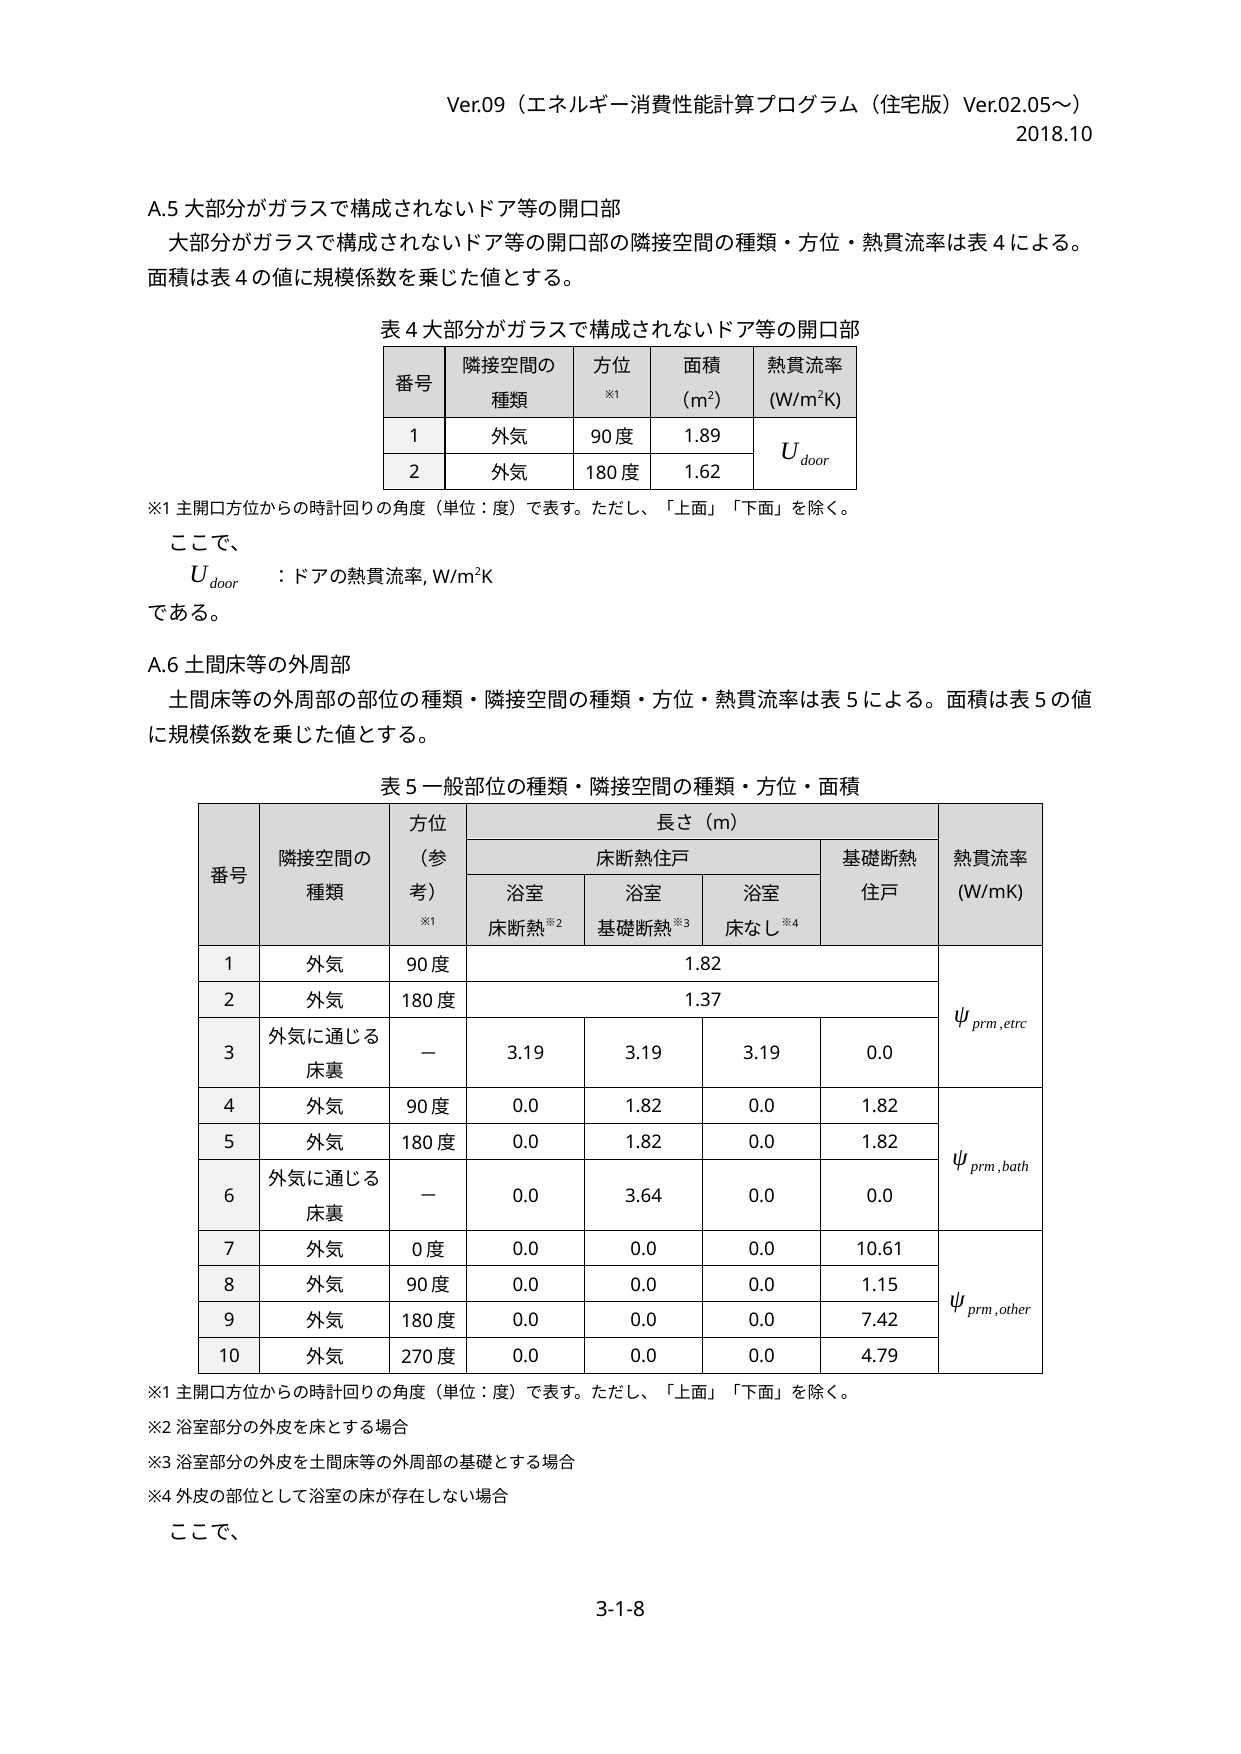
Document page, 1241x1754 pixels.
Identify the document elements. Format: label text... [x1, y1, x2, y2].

table_cell 0.0 [703, 1302, 820, 1337]
table_cell 8 [199, 1266, 259, 1301]
table_cell 床断熱住戸 [467, 840, 820, 874]
table_header 隣接空間の 種類 [446, 347, 573, 417]
table_cell 浴室 基礎断熱※3 [585, 875, 702, 945]
table_header 番号 [384, 347, 444, 417]
table_cell 7.42 [821, 1302, 938, 1337]
text ※2 浴室部分の外皮を床とする場合 [148, 1409, 1092, 1443]
table_cell 1 [384, 418, 444, 453]
table_cell 7 [199, 1231, 259, 1265]
table_cell 0.0 [703, 1160, 820, 1229]
text 土間床等の外周部の部位の種類・隣接空間の種類・方位・熱貫流率は表5による。面積は表5の値に規模係数を乗じた値とする。 [148, 681, 1092, 750]
table_cell 0.0 [585, 1338, 702, 1373]
table_header 熱貫流率 (W/mK) [939, 804, 1042, 945]
table_header 長さ（m） [467, 804, 938, 838]
table_cell 180度 [574, 454, 650, 488]
table_cell 0.0 [703, 1231, 820, 1265]
table_cell [939, 1231, 1042, 1373]
table_cell 外気 [260, 982, 389, 1017]
table_cell 外気 [260, 1266, 389, 1301]
table_cell － [390, 1160, 466, 1229]
table_cell 90度 [390, 946, 466, 981]
table_cell 1.82 [821, 1088, 938, 1123]
text A.5 大部分がガラスで構成されないドア等の開口部 [148, 189, 1092, 224]
table_cell [939, 946, 1042, 1087]
text 表5 一般部位の種類・隣接空間の種類・方位・面積 [148, 768, 1092, 803]
table_cell 外気 [446, 418, 573, 453]
table_cell 0.0 [703, 1124, 820, 1159]
table_cell 0.0 [467, 1302, 584, 1337]
table_cell 外気 [260, 1124, 389, 1159]
text ：ドアの熱貫流率, W/m2K [189, 559, 1092, 594]
table_cell 0.0 [467, 1160, 584, 1229]
table_cell 0.0 [467, 1266, 584, 1301]
table_cell 9 [199, 1302, 259, 1337]
table_cell [939, 1088, 1042, 1229]
table_cell 外気に通じる 床裏 [260, 1018, 389, 1087]
table_cell 270度 [390, 1338, 466, 1373]
table_cell 10.61 [821, 1231, 938, 1265]
table_cell 6 [199, 1160, 259, 1229]
table_cell 3 [199, 1018, 259, 1087]
table_cell 90度 [390, 1088, 466, 1123]
table_cell 外気 [260, 946, 389, 981]
table_cell 3.19 [703, 1018, 820, 1087]
table_cell 1.62 [651, 454, 753, 488]
text A.6 土間床等の外周部 [148, 646, 1092, 681]
table_cell 1.89 [651, 418, 753, 453]
table_cell 3.19 [585, 1018, 702, 1087]
table_header 方位 （参考） ※1 [390, 804, 466, 945]
text 大部分がガラスで構成されないドア等の開口部の隣接空間の種類・方位・熱貫流率は表4による。面積は表4の値に規模係数を乗じた値とする。 [148, 224, 1092, 294]
table_cell 2 [199, 982, 259, 1017]
table_cell 4.79 [821, 1338, 938, 1373]
table_cell 1.82 [585, 1088, 702, 1123]
table_cell 1.82 [467, 946, 938, 981]
table_header 番号 [199, 804, 259, 945]
table_cell 1.82 [821, 1124, 938, 1159]
table_cell 0.0 [467, 1338, 584, 1373]
table_cell 0.0 [585, 1231, 702, 1265]
table_cell 4 [199, 1088, 259, 1123]
text ※1 主開口方位からの時計回りの角度（単位：度）で表す。ただし、「上面」「下面」を除く。 [148, 1374, 1092, 1409]
table_cell 0.0 [821, 1018, 938, 1087]
table_cell 浴室 床なし※4 [703, 875, 820, 945]
table_cell 0.0 [585, 1302, 702, 1337]
text ここで、 [148, 524, 1092, 559]
table_cell 0.0 [467, 1124, 584, 1159]
table_header 方位 ※1 [574, 347, 650, 417]
table_cell 0.0 [585, 1266, 702, 1301]
table_cell 180度 [390, 982, 466, 1017]
table_cell 3.19 [467, 1018, 584, 1087]
table_cell 90度 [574, 418, 650, 453]
table_cell 外気に通じる 床裏 [260, 1160, 389, 1229]
table_cell 外気 [260, 1231, 389, 1265]
table_cell 外気 [260, 1302, 389, 1337]
table_cell 0.0 [703, 1088, 820, 1123]
text である。 [148, 594, 1092, 629]
table_cell 0.0 [821, 1160, 938, 1229]
table_cell 基礎断熱 住戸 [821, 840, 938, 945]
table_cell 180度 [390, 1124, 466, 1159]
text ※3 浴室部分の外皮を土間床等の外周部の基礎とする場合 [148, 1443, 1092, 1478]
table_header 面積（m2） [651, 347, 753, 417]
table_header 隣接空間の 種類 [260, 804, 389, 945]
table_cell 0.0 [703, 1266, 820, 1301]
table_cell [754, 418, 856, 488]
table_cell 0.0 [467, 1231, 584, 1265]
table_cell 浴室 床断熱※2 [467, 875, 584, 945]
table_header 熱貫流率 (W/m2K) [754, 347, 856, 417]
text 表4 大部分がガラスで構成されないドア等の開口部 [148, 311, 1092, 346]
table_cell 0.0 [703, 1338, 820, 1373]
table_cell － [390, 1018, 466, 1087]
table_cell 10 [199, 1338, 259, 1373]
text ここで、 [148, 1513, 1092, 1548]
text ※1 主開口方位からの時計回りの角度（単位：度）で表す。ただし、「上面」「下面」を除く。 [148, 489, 1092, 524]
table_cell 0度 [390, 1231, 466, 1265]
table_cell 180度 [390, 1302, 466, 1337]
table_cell 外気 [260, 1338, 389, 1373]
table_cell 5 [199, 1124, 259, 1159]
table_cell 2 [384, 454, 444, 488]
table_cell 90度 [390, 1266, 466, 1301]
text ※4 外皮の部位として浴室の床が存在しない場合 [148, 1478, 1092, 1513]
table_cell 1.15 [821, 1266, 938, 1301]
table_cell 3.64 [585, 1160, 702, 1229]
table_cell 1 [199, 946, 259, 981]
table_cell 外気 [446, 454, 573, 488]
table_cell 0.0 [467, 1088, 584, 1123]
table_cell 外気 [260, 1088, 389, 1123]
table_cell 1.82 [585, 1124, 702, 1159]
table_cell 1.37 [467, 982, 938, 1017]
